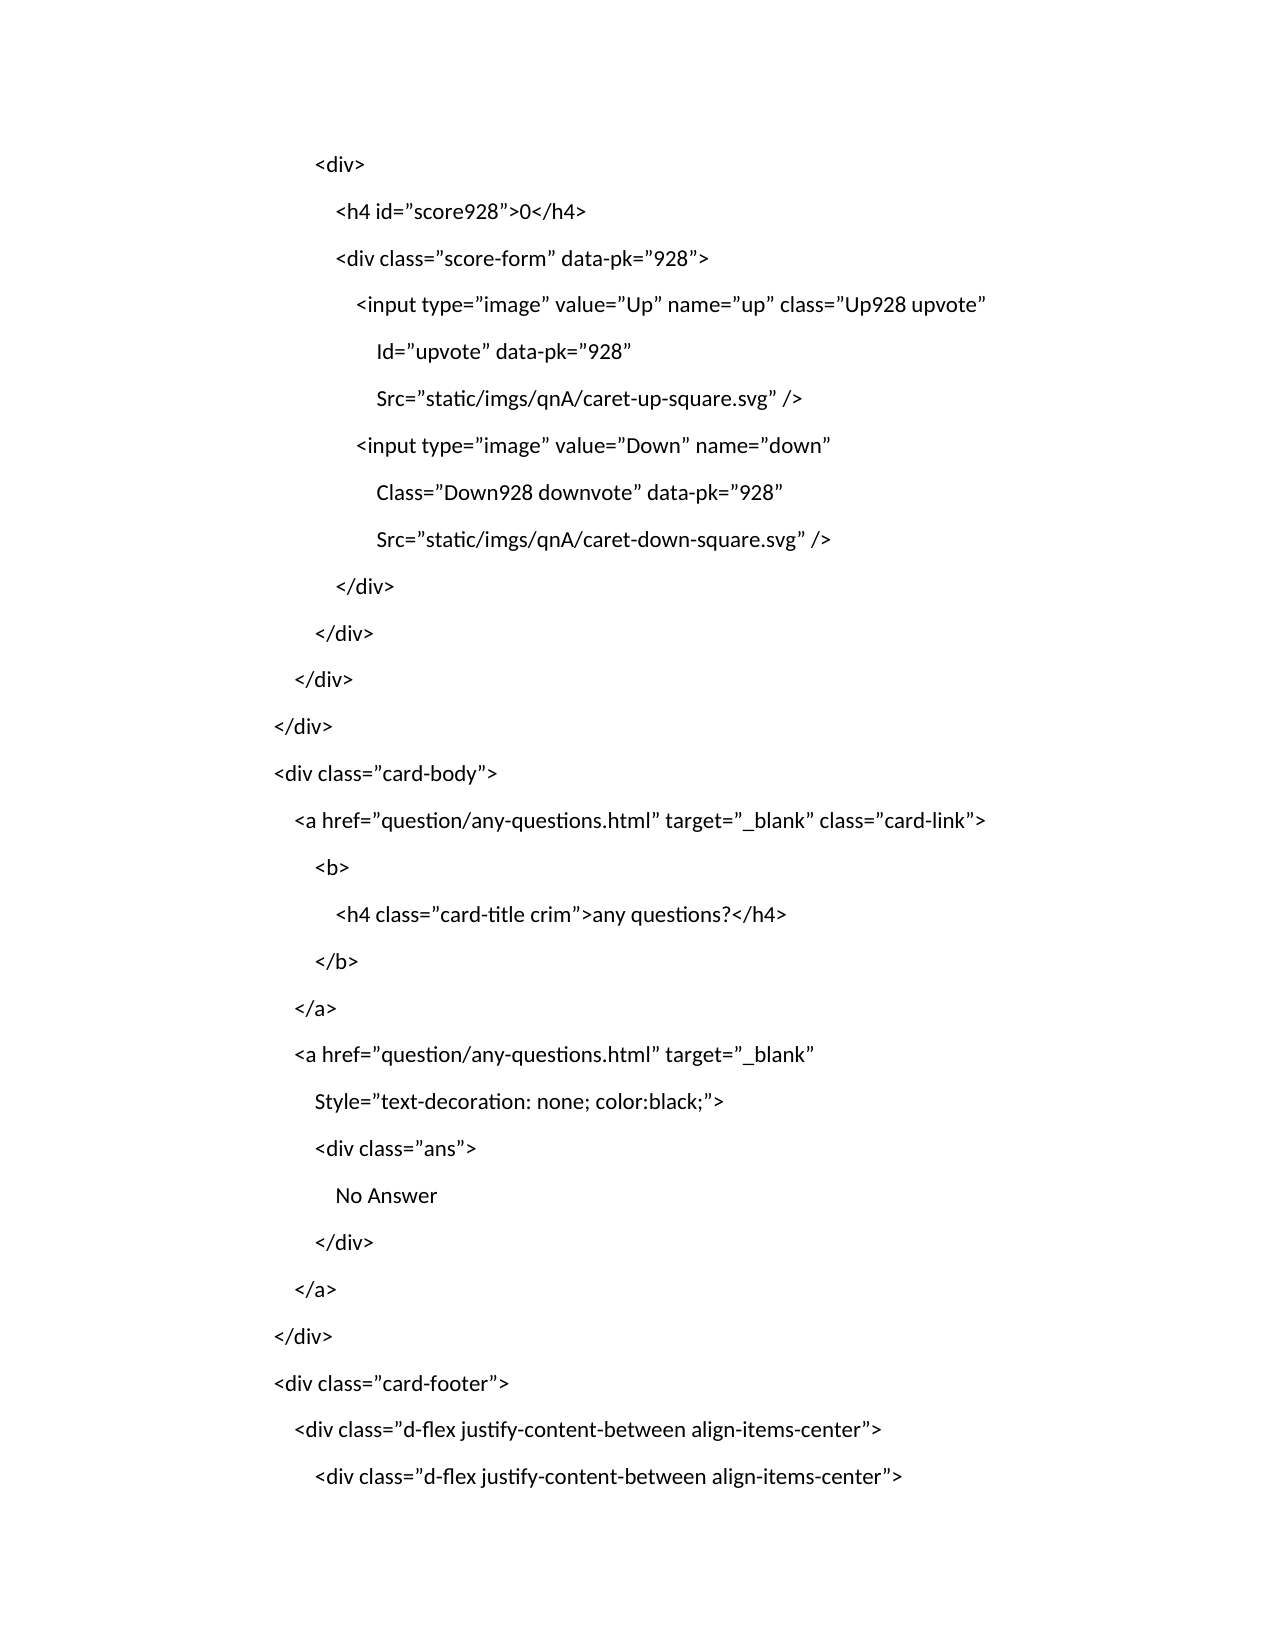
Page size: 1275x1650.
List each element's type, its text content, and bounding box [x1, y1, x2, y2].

text <div> [150, 150, 1125, 178]
text <h4 class=”card-title crim”>any questions?</h4> [150, 900, 1125, 928]
text Src=”static/imgs/qnA/caret-down-square.svg” /> [150, 525, 1125, 553]
text <div class=”card-body”> [150, 759, 1125, 787]
text </div> [150, 619, 1125, 647]
text </div> [150, 712, 1125, 741]
text Style=”text-decoration: none; color:black;”> [150, 1087, 1125, 1116]
text </div> [150, 666, 1125, 694]
text <input type=”image” value=”Up” name=”up” class=”Up928 upvote” [150, 291, 1125, 319]
text <h4 id=”score928”>0</h4> [150, 197, 1125, 225]
text <div class=”score-form” data-pk=”928”> [150, 244, 1125, 272]
text <div class=”d-flex justify-content-between align-items-center”> [150, 1416, 1125, 1444]
text Class=”Down928 downvote” data-pk=”928” [150, 478, 1125, 506]
text <a href=”question/any-questions.html” target=”_blank” [150, 1041, 1125, 1069]
text <a href=”question/any-questions.html” target=”_blank” class=”card-link”> [150, 806, 1125, 834]
text <input type=”image” value=”Down” name=”down” [150, 431, 1125, 459]
text </a> [150, 994, 1125, 1022]
text Id=”upvote” data-pk=”928” [150, 337, 1125, 366]
text </div> [150, 1322, 1125, 1350]
text No Answer [150, 1181, 1125, 1209]
text </div> [150, 572, 1125, 600]
text </b> [150, 947, 1125, 975]
text <div class=”card-footer”> [150, 1369, 1125, 1397]
text </div> [150, 1228, 1125, 1256]
text Src=”static/imgs/qnA/caret-up-square.svg” /> [150, 384, 1125, 412]
text <div class=”d-flex justify-content-between align-items-center”> [150, 1462, 1125, 1491]
text <b> [150, 853, 1125, 881]
text </a> [150, 1275, 1125, 1303]
text <div class=”ans”> [150, 1134, 1125, 1162]
